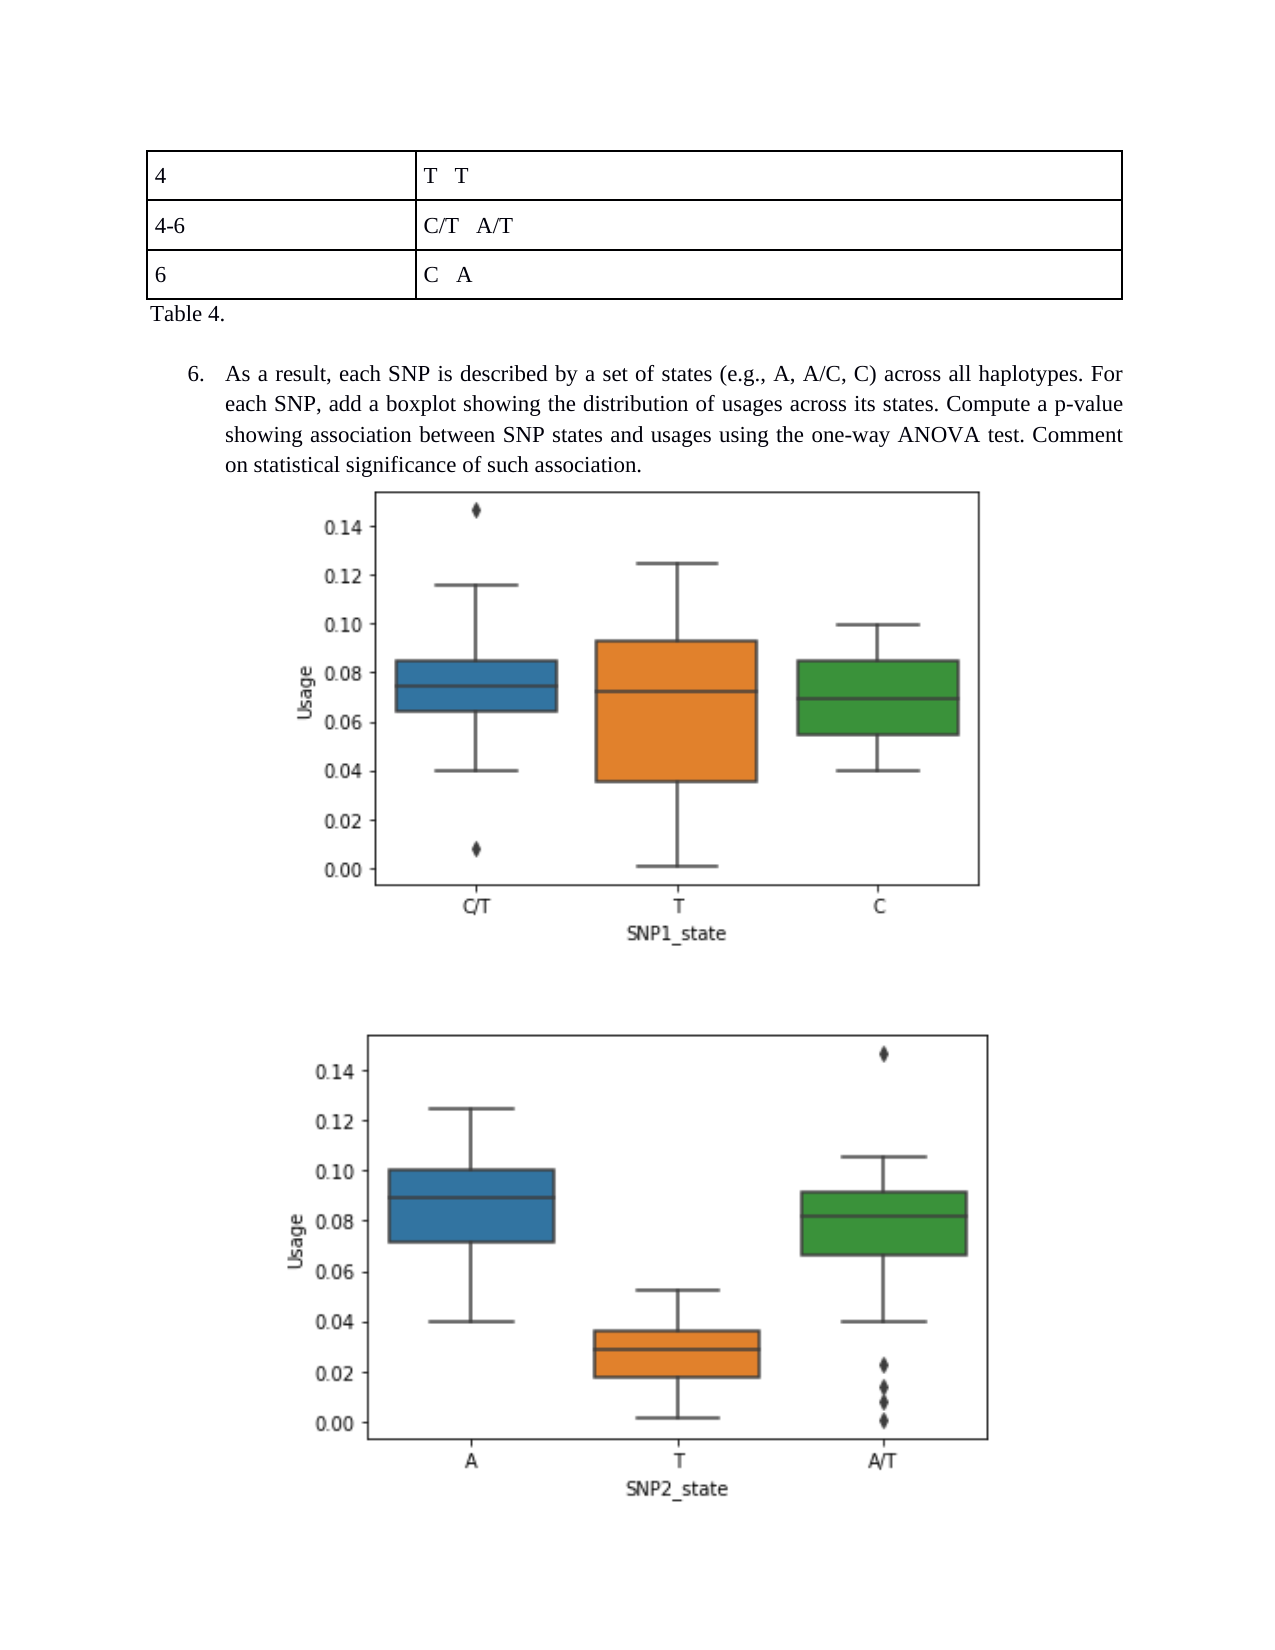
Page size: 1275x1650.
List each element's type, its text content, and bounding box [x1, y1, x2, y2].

table_cell 6 [148, 251, 415, 298]
table_cell C/T A/T [417, 201, 1121, 248]
picture [285, 481, 990, 955]
table_cell T T [417, 152, 1121, 199]
text Table 4. [150, 300, 1125, 326]
table_cell C A [417, 251, 1121, 298]
table_cell 4 [148, 152, 415, 199]
list As a result, each SNP is described by a set of states (e.g., A, A/C, C) across all haplotypes. For each SNP, add a boxplot showing the distribution of usages across its states. Compute a p-value showing association between SNP states and usages using the one-way ANOVA test. Comment on statistical significance of such association. [187, 360, 1125, 477]
picture [275, 1025, 1000, 1511]
table_cell 4-6 [148, 201, 415, 248]
